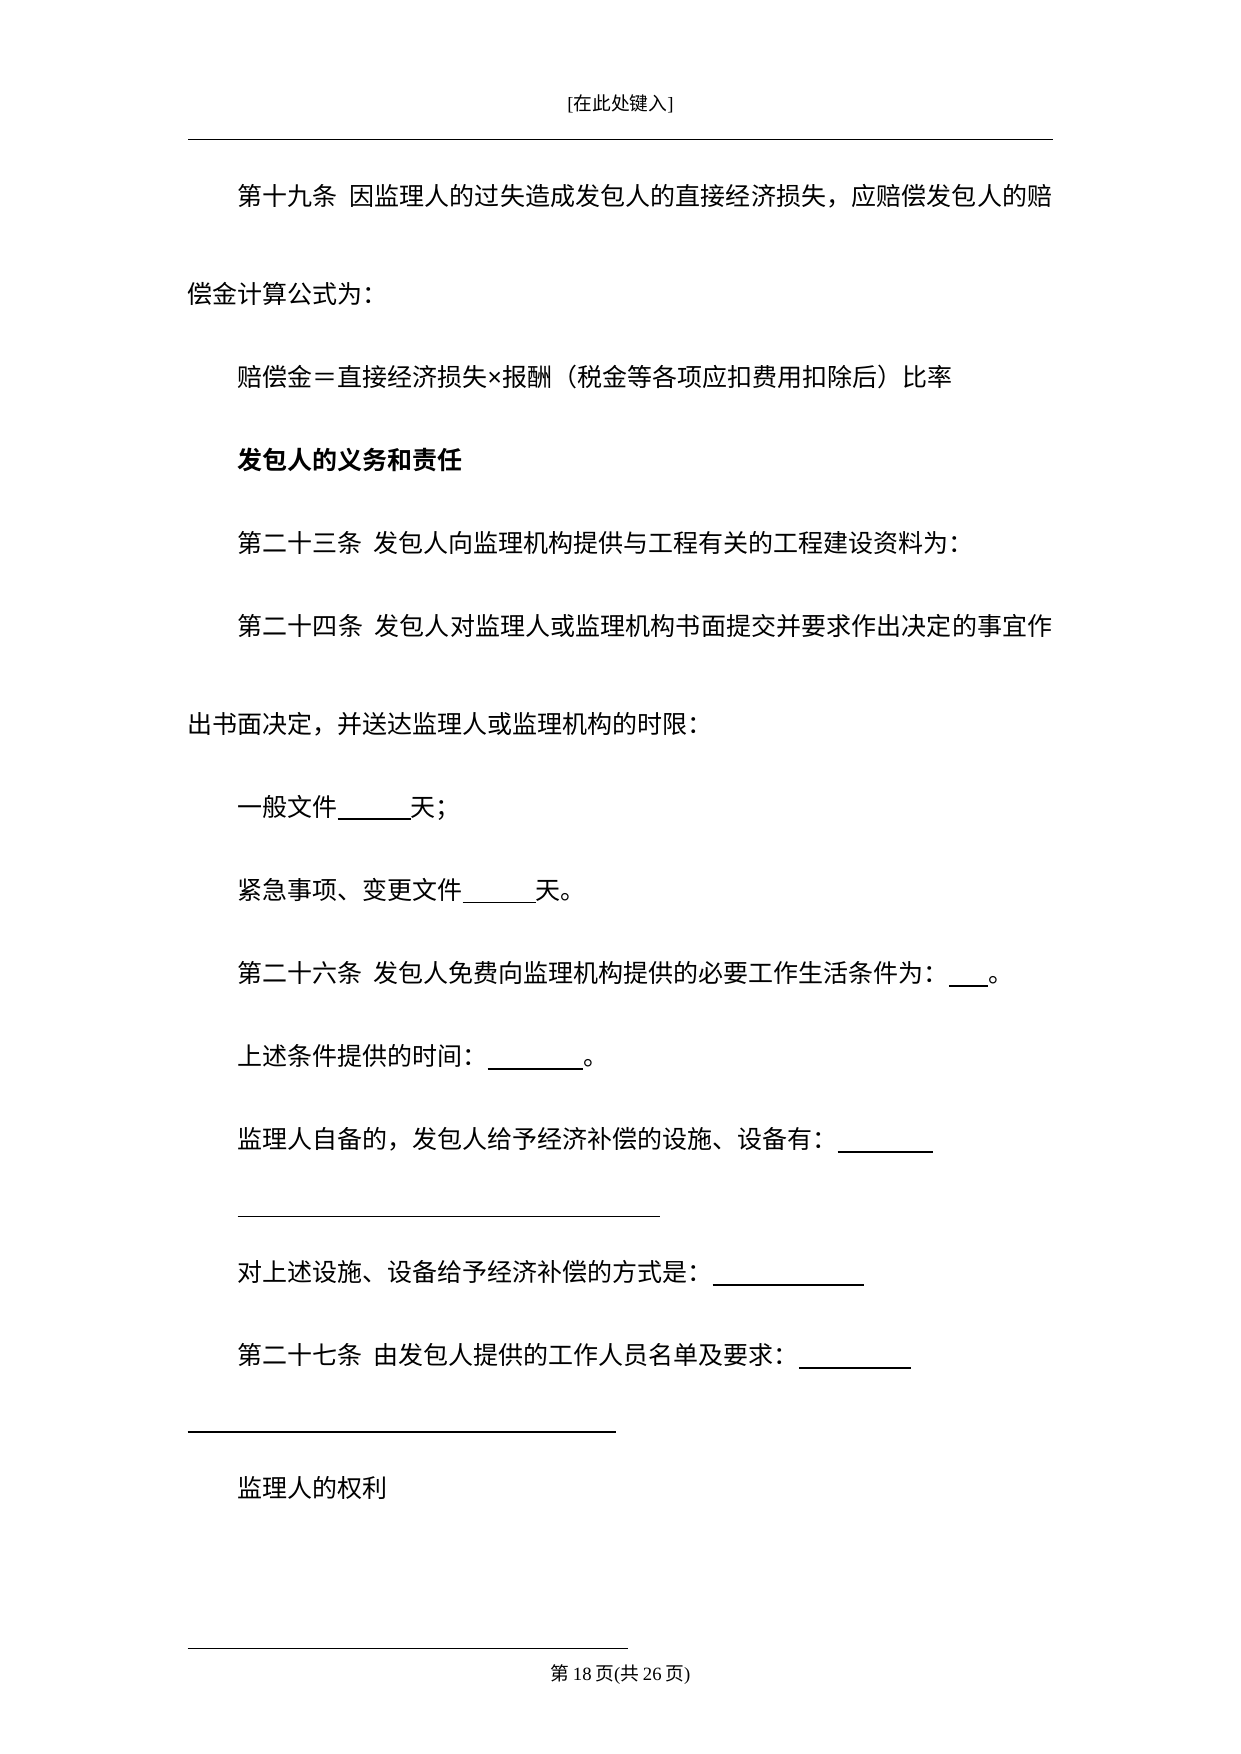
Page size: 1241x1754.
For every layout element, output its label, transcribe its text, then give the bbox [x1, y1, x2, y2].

text 第二十三条 发包人向监理机构提供与工程有关的工程建设资料为： [187, 509, 1053, 574]
text 第十九条 因监理人的过失造成发包人的直接经济损失，应赔偿发包人的赔偿金计算公式为： [187, 162, 1053, 325]
text 对上述设施、设备给予经济补偿的方式是： [187, 1238, 1053, 1303]
text 监理人的权利 [187, 1454, 1053, 1519]
text 一般文件 天； [187, 773, 1053, 838]
text 第二十四条 发包人对监理人或监理机构书面提交并要求作出决定的事宜作出书面决定，并送达监理人或监理机构的时限： [187, 592, 1053, 755]
text 发包人的义务和责任 [187, 426, 1053, 491]
text 第二十六条 发包人免费向监理机构提供的必要工作生活条件为： 。 [187, 939, 1053, 1004]
text 紧急事项、变更文件 天。 [187, 856, 1053, 921]
text 监理人自备的，发包人给予经济补偿的设施、设备有： [187, 1106, 1053, 1171]
text 上述条件提供的时间： 。 [187, 1022, 1053, 1087]
text 第二十七条 由发包人提供的工作人员名单及要求： [187, 1321, 1053, 1386]
text 赔偿金＝直接经济损失×报酬（税金等各项应扣费用扣除后）比率 [187, 343, 1053, 408]
